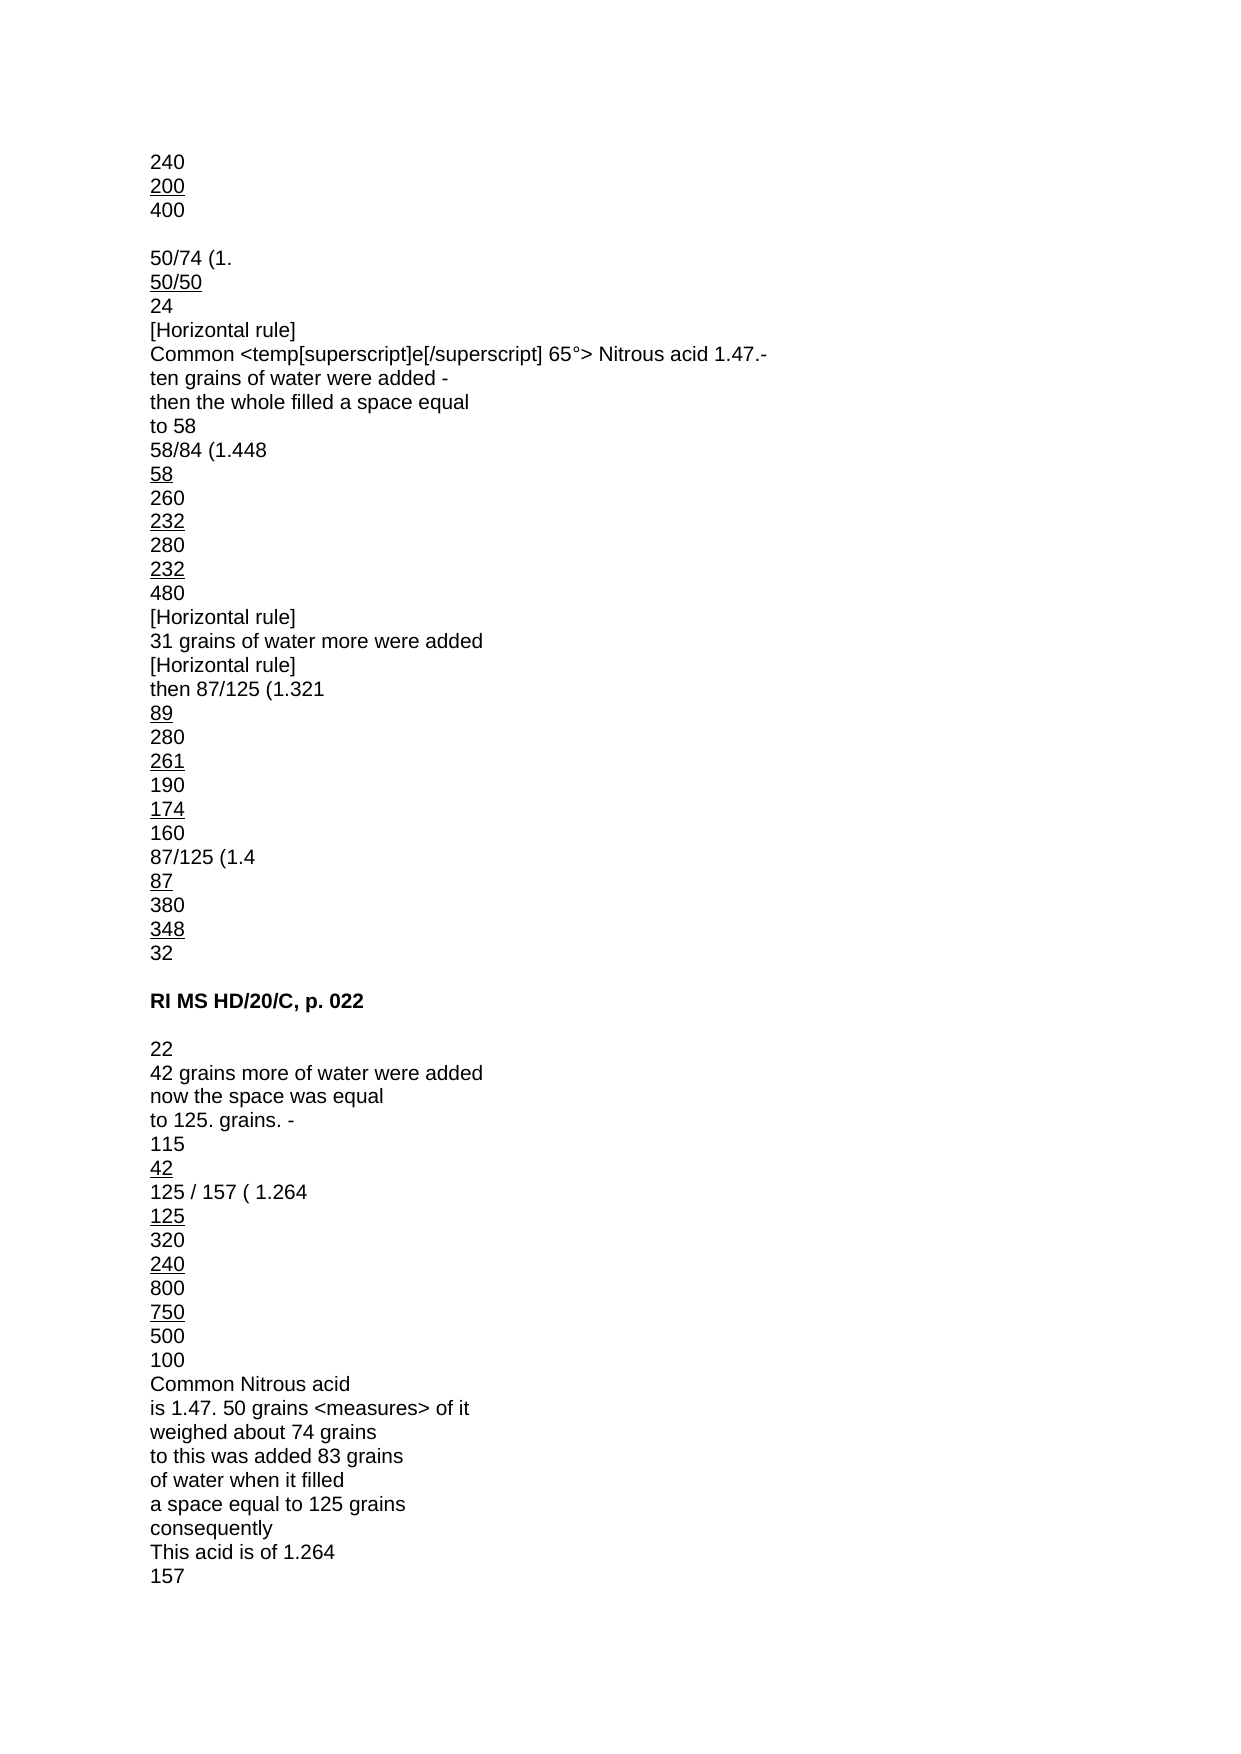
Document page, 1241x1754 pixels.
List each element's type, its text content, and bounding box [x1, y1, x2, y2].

list 750 [150, 1300, 1090, 1324]
list 157 [150, 1563, 1090, 1587]
list 115 [150, 1132, 1090, 1156]
list [Horizontal rule] Common <temp[superscript]e[/superscript] 65°> Nitrous acid 1.47.- ten grains of water were added - then the whole filled a space equal to 58 58/84 (1.448 58 260 232 280 232 480 [150, 318, 1090, 605]
list 42 [150, 1156, 1090, 1180]
list 125 [150, 1204, 1090, 1228]
list 800 [150, 1276, 1090, 1300]
list 50/74 (1. 50/50 24 [150, 246, 1090, 318]
list 240 [150, 1252, 1090, 1276]
list 500 [150, 1324, 1090, 1348]
list 125 / 157 ( 1.264 [150, 1180, 1090, 1204]
list [Horizontal rule] 31 grains of water more were added [150, 605, 1090, 653]
list 320 [150, 1228, 1090, 1252]
list 22 42 grains more of water were added now the space was equal to 125. grains. - [150, 1036, 1090, 1132]
list 100 Common Nitrous acid is 1.47. 50 grains <measures> of it weighed about 74 grains to this was added 83 grains of water when it filled a space equal to 125 grains consequently This acid is of 1.264 [150, 1348, 1090, 1563]
list RI MS HD/20/C, p. 022 [150, 988, 1090, 1012]
list [Horizontal rule] then 87/125 (1.321 89 280 261 190 174 160 87/125 (1.4 87 380 348 32 [150, 653, 1090, 964]
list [150, 150, 1090, 222]
